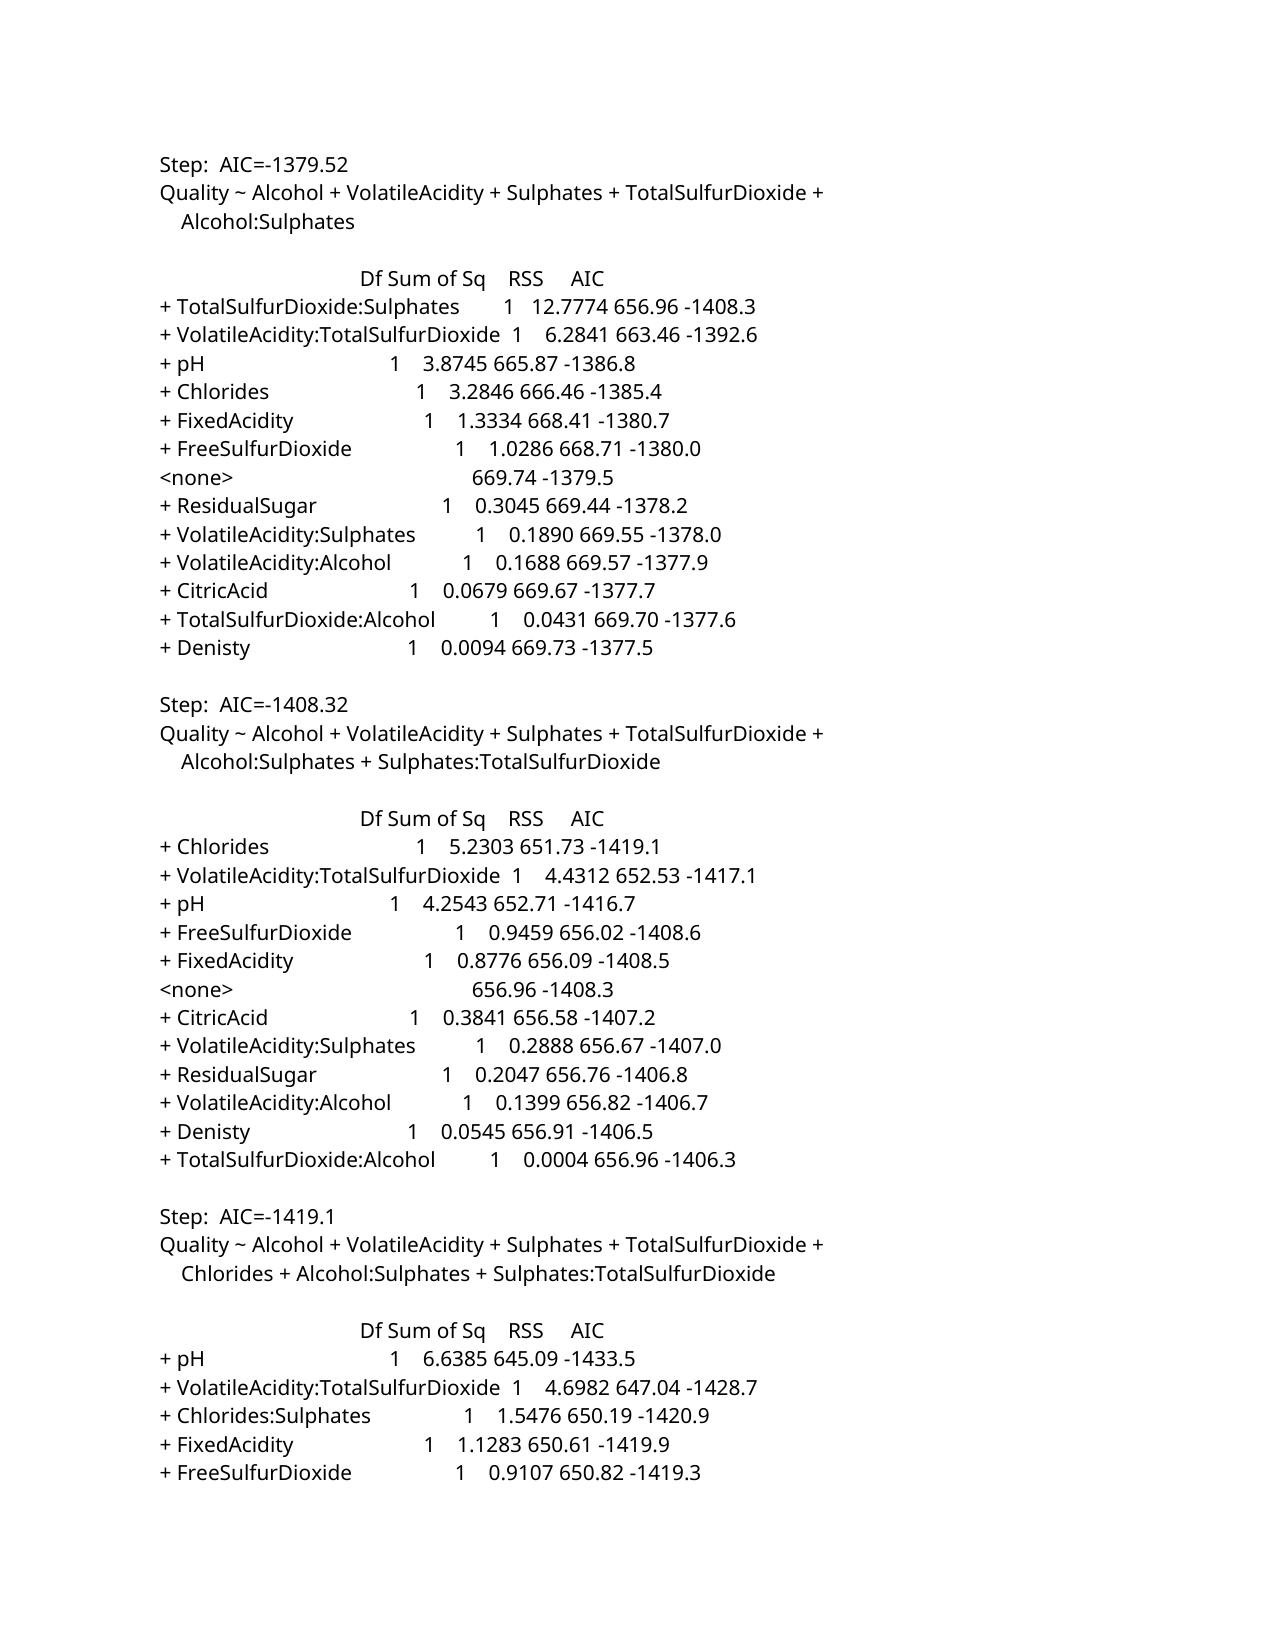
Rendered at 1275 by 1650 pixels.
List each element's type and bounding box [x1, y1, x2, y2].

table_cell [150, 150, 1275, 1499]
